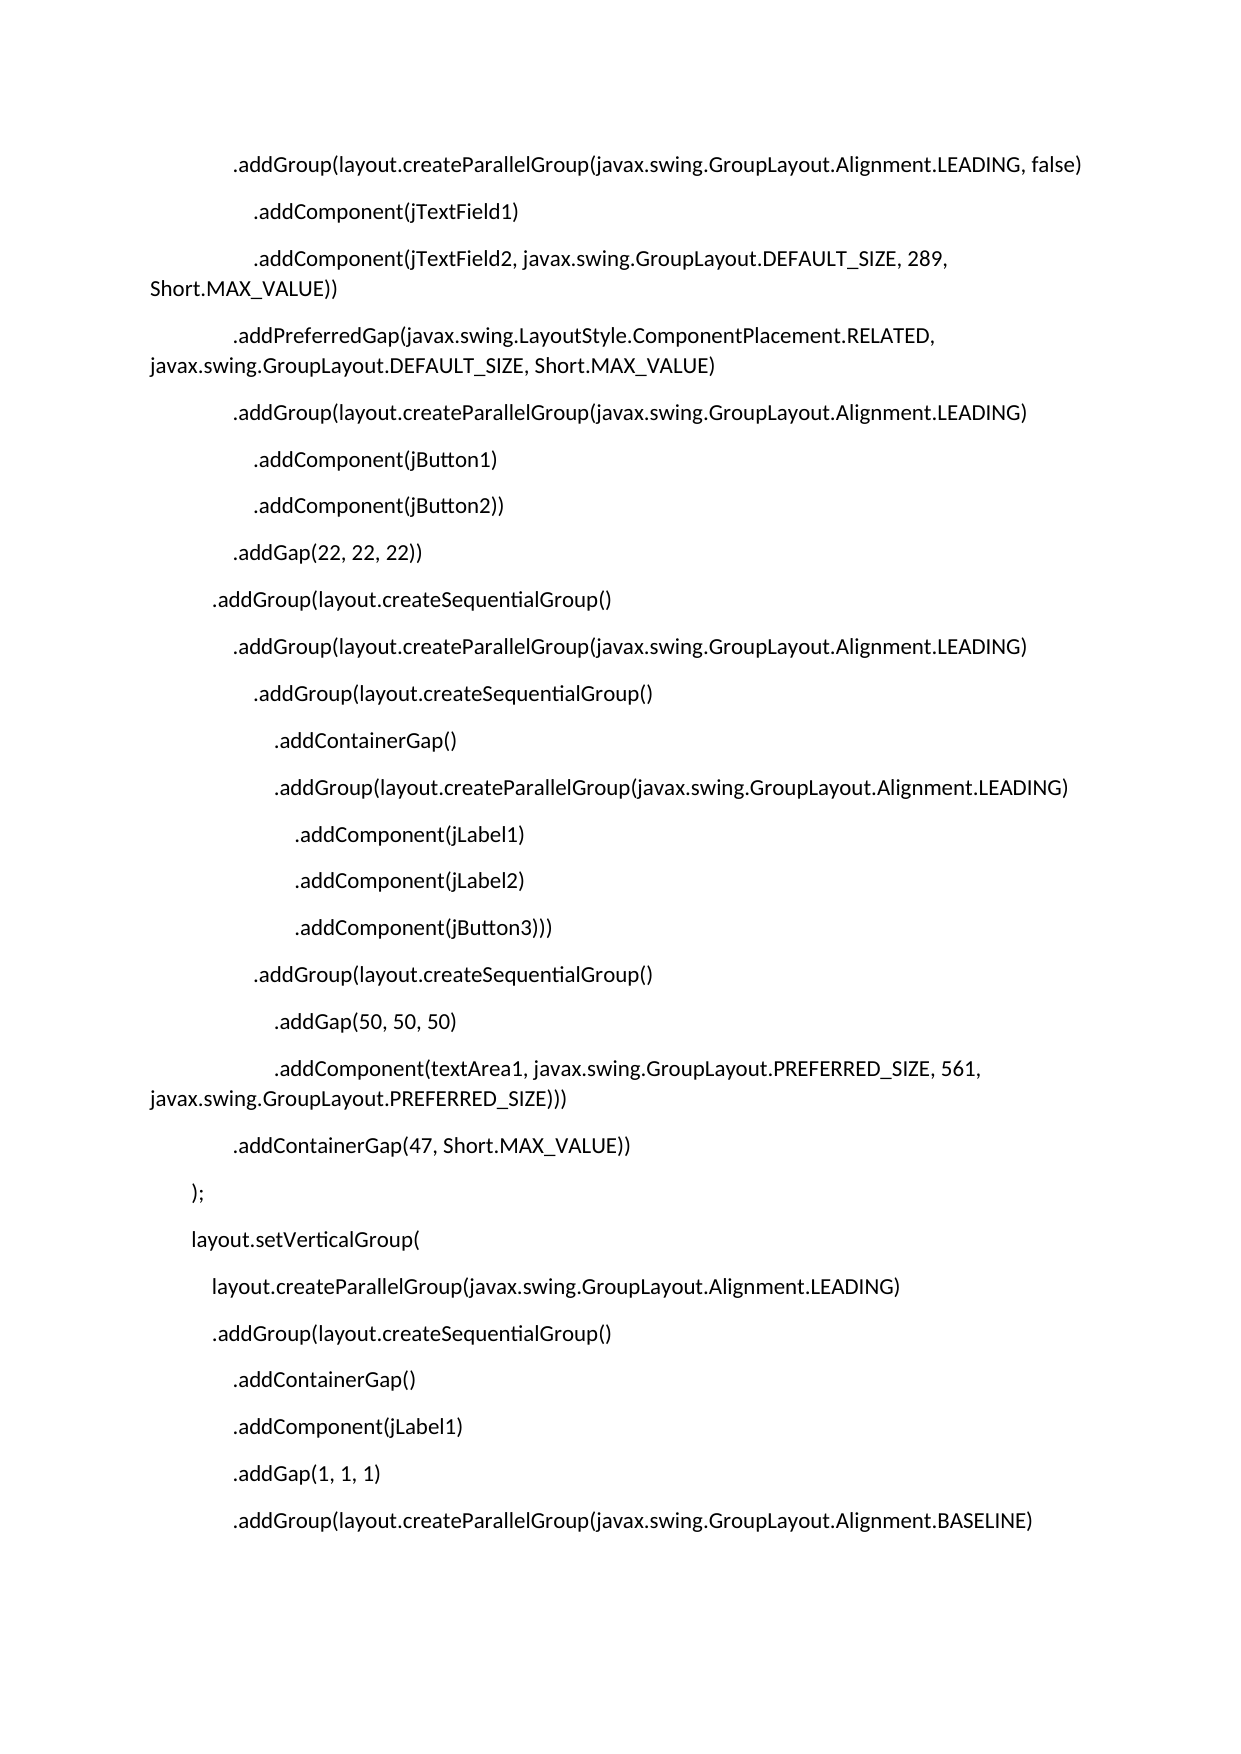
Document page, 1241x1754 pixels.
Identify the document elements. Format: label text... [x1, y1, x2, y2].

text .addComponent(jLabel1) [150, 820, 1090, 848]
text .addComponent(textArea1, javax.swing.GroupLayout.PREFERRED_SIZE, 561, javax.swing.GroupLayout.PREFERRED_SIZE))) [150, 1054, 1090, 1112]
text layout.createParallelGroup(javax.swing.GroupLayout.Alignment.LEADING) [150, 1272, 1090, 1300]
text .addComponent(jButton3))) [150, 913, 1090, 942]
text .addContainerGap() [150, 1366, 1090, 1394]
text .addContainerGap(47, Short.MAX_VALUE)) [150, 1131, 1090, 1159]
text .addGroup(layout.createParallelGroup(javax.swing.GroupLayout.Alignment.LEADING) [150, 632, 1090, 660]
text .addGap(50, 50, 50) [150, 1007, 1090, 1035]
text .addGroup(layout.createParallelGroup(javax.swing.GroupLayout.Alignment.LEADING) [150, 773, 1090, 801]
text .addGroup(layout.createParallelGroup(javax.swing.GroupLayout.Alignment.LEADING, false) [150, 150, 1090, 178]
text .addGroup(layout.createSequentialGroup() [150, 679, 1090, 707]
text .addComponent(jLabel2) [150, 867, 1090, 895]
text .addPreferredGap(javax.swing.LayoutStyle.ComponentPlacement.RELATED, javax.swing.GroupLayout.DEFAULT_SIZE, Short.MAX_VALUE) [150, 321, 1090, 379]
text .addGap(1, 1, 1) [150, 1459, 1090, 1487]
text .addGroup(layout.createParallelGroup(javax.swing.GroupLayout.Alignment.LEADING) [150, 398, 1090, 426]
text .addGroup(layout.createSequentialGroup() [150, 585, 1090, 613]
text ); [150, 1178, 1090, 1206]
text .addComponent(jLabel1) [150, 1412, 1090, 1441]
text .addComponent(jButton2)) [150, 492, 1090, 520]
text layout.setVerticalGroup( [150, 1225, 1090, 1253]
text .addComponent(jButton1) [150, 445, 1090, 473]
text .addComponent(jTextField2, javax.swing.GroupLayout.DEFAULT_SIZE, 289, Short.MAX_VALUE)) [150, 244, 1090, 302]
text .addGroup(layout.createParallelGroup(javax.swing.GroupLayout.Alignment.BASELINE) [150, 1506, 1090, 1534]
text .addGroup(layout.createSequentialGroup() [150, 960, 1090, 988]
text .addContainerGap() [150, 726, 1090, 754]
text .addComponent(jTextField1) [150, 197, 1090, 225]
text .addGroup(layout.createSequentialGroup() [150, 1319, 1090, 1347]
text .addGap(22, 22, 22)) [150, 538, 1090, 567]
